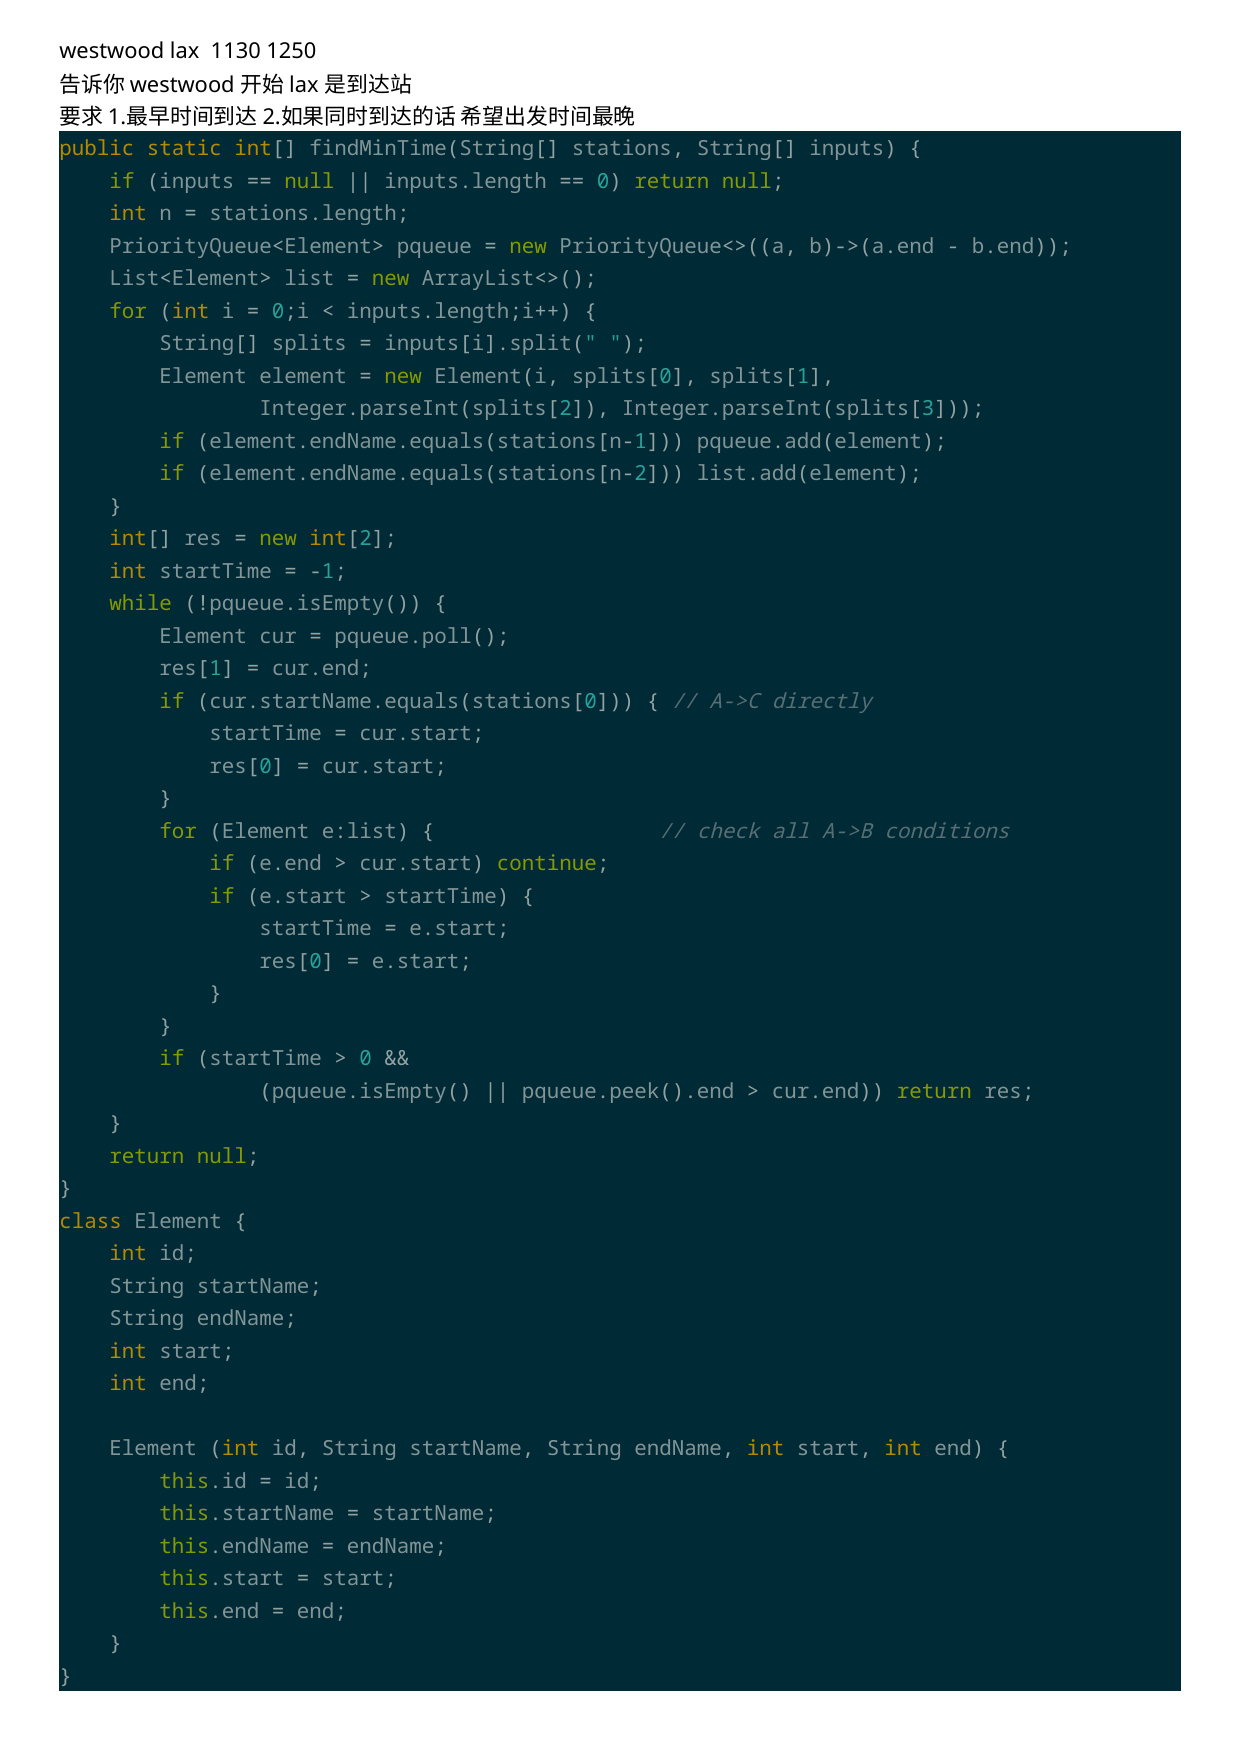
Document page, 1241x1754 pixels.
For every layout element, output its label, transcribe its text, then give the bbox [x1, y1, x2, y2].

text List<Element> list = new ArrayList<>(); [59, 261, 1181, 294]
text this.start = start; [59, 1561, 1181, 1594]
text if (inputs == null || inputs.length == 0) return null; [59, 164, 1181, 196]
text startTime = e.start; [59, 911, 1181, 944]
text if (e.start > startTime) { [59, 879, 1181, 911]
text return null; [59, 1139, 1181, 1171]
text while (!pqueue.isEmpty()) { [59, 586, 1181, 619]
text if (e.end > cur.start) continue; [59, 846, 1181, 879]
text if (element.endName.equals(stations[n-1])) pqueue.add(element); [59, 424, 1181, 456]
text int start; [59, 1334, 1181, 1366]
text if (element.endName.equals(stations[n-2])) list.add(element); [59, 456, 1181, 489]
text Element element = new Element(i, splits[0], splits[1], [59, 359, 1181, 391]
text (pqueue.isEmpty() || pqueue.peek().end > cur.end)) return res; [59, 1074, 1181, 1106]
text String endName; [59, 1301, 1181, 1334]
text } [59, 976, 1181, 1009]
text int id; [59, 1236, 1181, 1269]
text Element (int id, String startName, String endName, int start, int end) { [59, 1431, 1181, 1464]
text } [59, 1659, 1181, 1691]
text String startName; [59, 1269, 1181, 1301]
text if (cur.startName.equals(stations[0])) { // A->C directly [59, 684, 1181, 716]
text } [59, 489, 1181, 521]
text } [59, 1171, 1181, 1204]
text Integer.parseInt(splits[2]), Integer.parseInt(splits[3])); [59, 391, 1181, 424]
text 告诉你 westwood 开始 lax 是到达站 [59, 66, 1181, 99]
text 要求 1.最早时间到达 2.如果同时到达的话 希望出发时间最晚 [59, 99, 1181, 131]
text if (startTime > 0 && [59, 1041, 1181, 1074]
text for (int i = 0;i < inputs.length;i++) { [59, 294, 1181, 326]
text PriorityQueue<Element> pqueue = new PriorityQueue<>((a, b)->(a.end - b.end)); [59, 229, 1181, 261]
text } [59, 1626, 1181, 1659]
text int[] res = new int[2]; [59, 521, 1181, 554]
text res[1] = cur.end; [59, 651, 1181, 684]
text Element cur = pqueue.poll(); [59, 619, 1181, 651]
text res[0] = cur.start; [59, 749, 1181, 781]
text int startTime = -1; [59, 554, 1181, 586]
text this.endName = endName; [59, 1529, 1181, 1561]
text String[] splits = inputs[i].split(" "); [59, 326, 1181, 359]
text this.id = id; [59, 1464, 1181, 1496]
text startTime = cur.start; [59, 716, 1181, 749]
text int n = stations.length; [59, 196, 1181, 229]
text public static int[] findMinTime(String[] stations, String[] inputs) { [59, 131, 1181, 164]
text this.end = end; [59, 1594, 1181, 1626]
text westwood lax 1130 1250 [59, 34, 1181, 66]
text } [59, 1106, 1181, 1139]
text int end; [59, 1366, 1181, 1399]
text class Element { [59, 1204, 1181, 1236]
text res[0] = e.start; [59, 944, 1181, 976]
text } [59, 1009, 1181, 1041]
text for (Element e:list) { // check all A->B conditions [59, 814, 1181, 846]
text } [59, 781, 1181, 814]
text this.startName = startName; [59, 1496, 1181, 1529]
